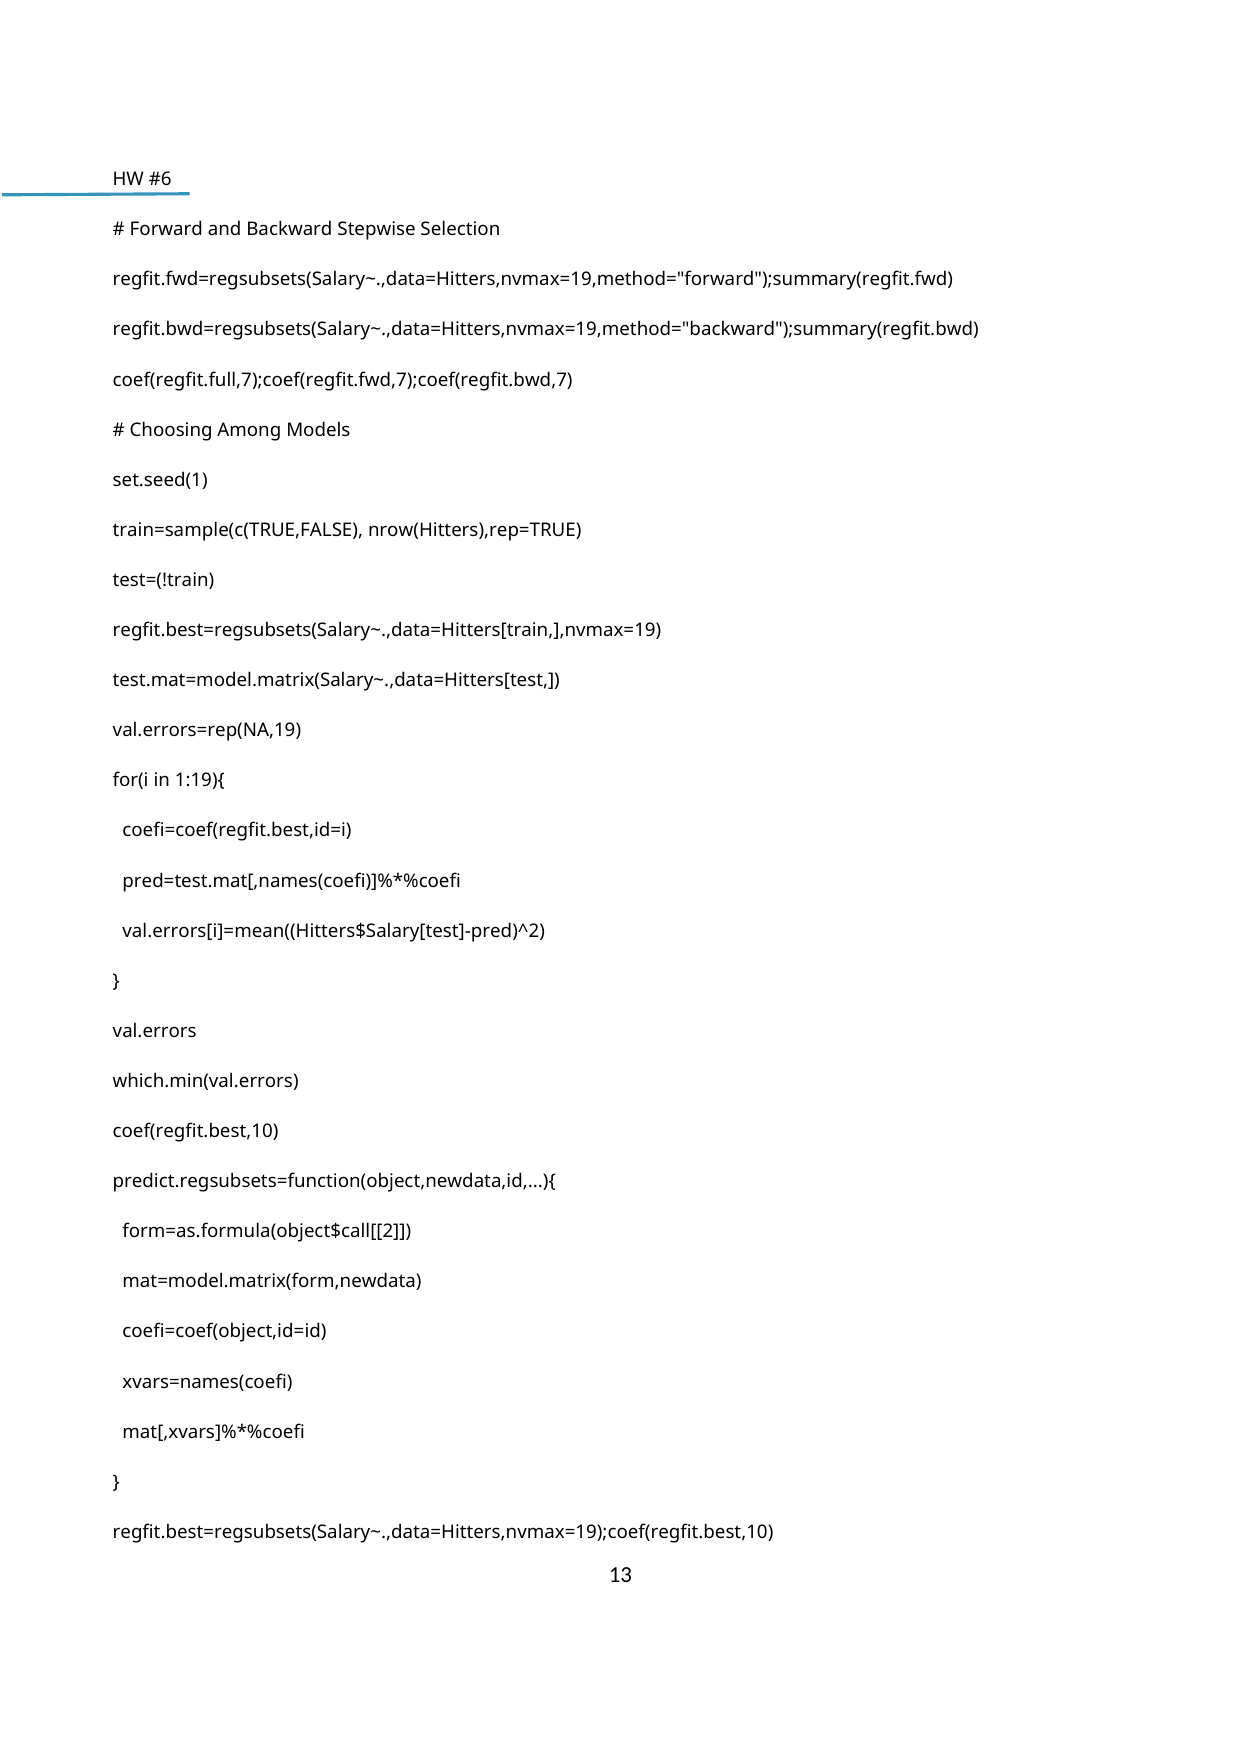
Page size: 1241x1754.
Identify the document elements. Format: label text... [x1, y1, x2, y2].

text regfit.fwd=regsubsets(Salary~.,data=Hitters,nvmax=19,method="forward");summary(regfit.fwd) [112, 266, 1128, 291]
text coef(regfit.full,7);coef(regfit.fwd,7);coef(regfit.bwd,7) [112, 366, 1128, 391]
text set.seed(1) [112, 466, 1128, 492]
text coef(regfit.best,10) [112, 1117, 1128, 1143]
text xvars=names(coefi) [112, 1368, 1128, 1393]
text regfit.bwd=regsubsets(Salary~.,data=Hitters,nvmax=19,method="backward");summary(regfit.bwd) [112, 316, 1128, 341]
text # Forward and Backward Stepwise Selection [112, 216, 1128, 241]
text val.errors [112, 1017, 1128, 1043]
text form=as.formula(object$call[[2]]) [112, 1218, 1128, 1243]
text mat=model.matrix(form,newdata) [112, 1268, 1128, 1293]
text test=(!train) [112, 566, 1128, 592]
text } [112, 967, 1128, 993]
text regfit.best=regsubsets(Salary~.,data=Hitters[train,],nvmax=19) [112, 616, 1128, 642]
text train=sample(c(TRUE,FALSE), nrow(Hitters),rep=TRUE) [112, 516, 1128, 542]
text for(i in 1:19){ [112, 767, 1128, 792]
text which.min(val.errors) [112, 1067, 1128, 1093]
text mat[,xvars]%*%coefi [112, 1418, 1128, 1443]
text } [112, 1468, 1128, 1494]
text pred=test.mat[,names(coefi)]%*%coefi [112, 867, 1128, 892]
text regfit.best=regsubsets(Salary~.,data=Hitters,nvmax=19);coef(regfit.best,10) [112, 1518, 1128, 1544]
text val.errors[i]=mean((Hitters$Salary[test]-pred)^2) [112, 917, 1128, 942]
text # Choosing Among Models [112, 416, 1128, 441]
text coefi=coef(object,id=id) [112, 1318, 1128, 1343]
text val.errors=rep(NA,19) [112, 717, 1128, 742]
text coefi=coef(regfit.best,id=i) [112, 817, 1128, 842]
text predict.regsubsets=function(object,newdata,id,...){ [112, 1167, 1128, 1193]
text test.mat=model.matrix(Salary~.,data=Hitters[test,]) [112, 666, 1128, 692]
